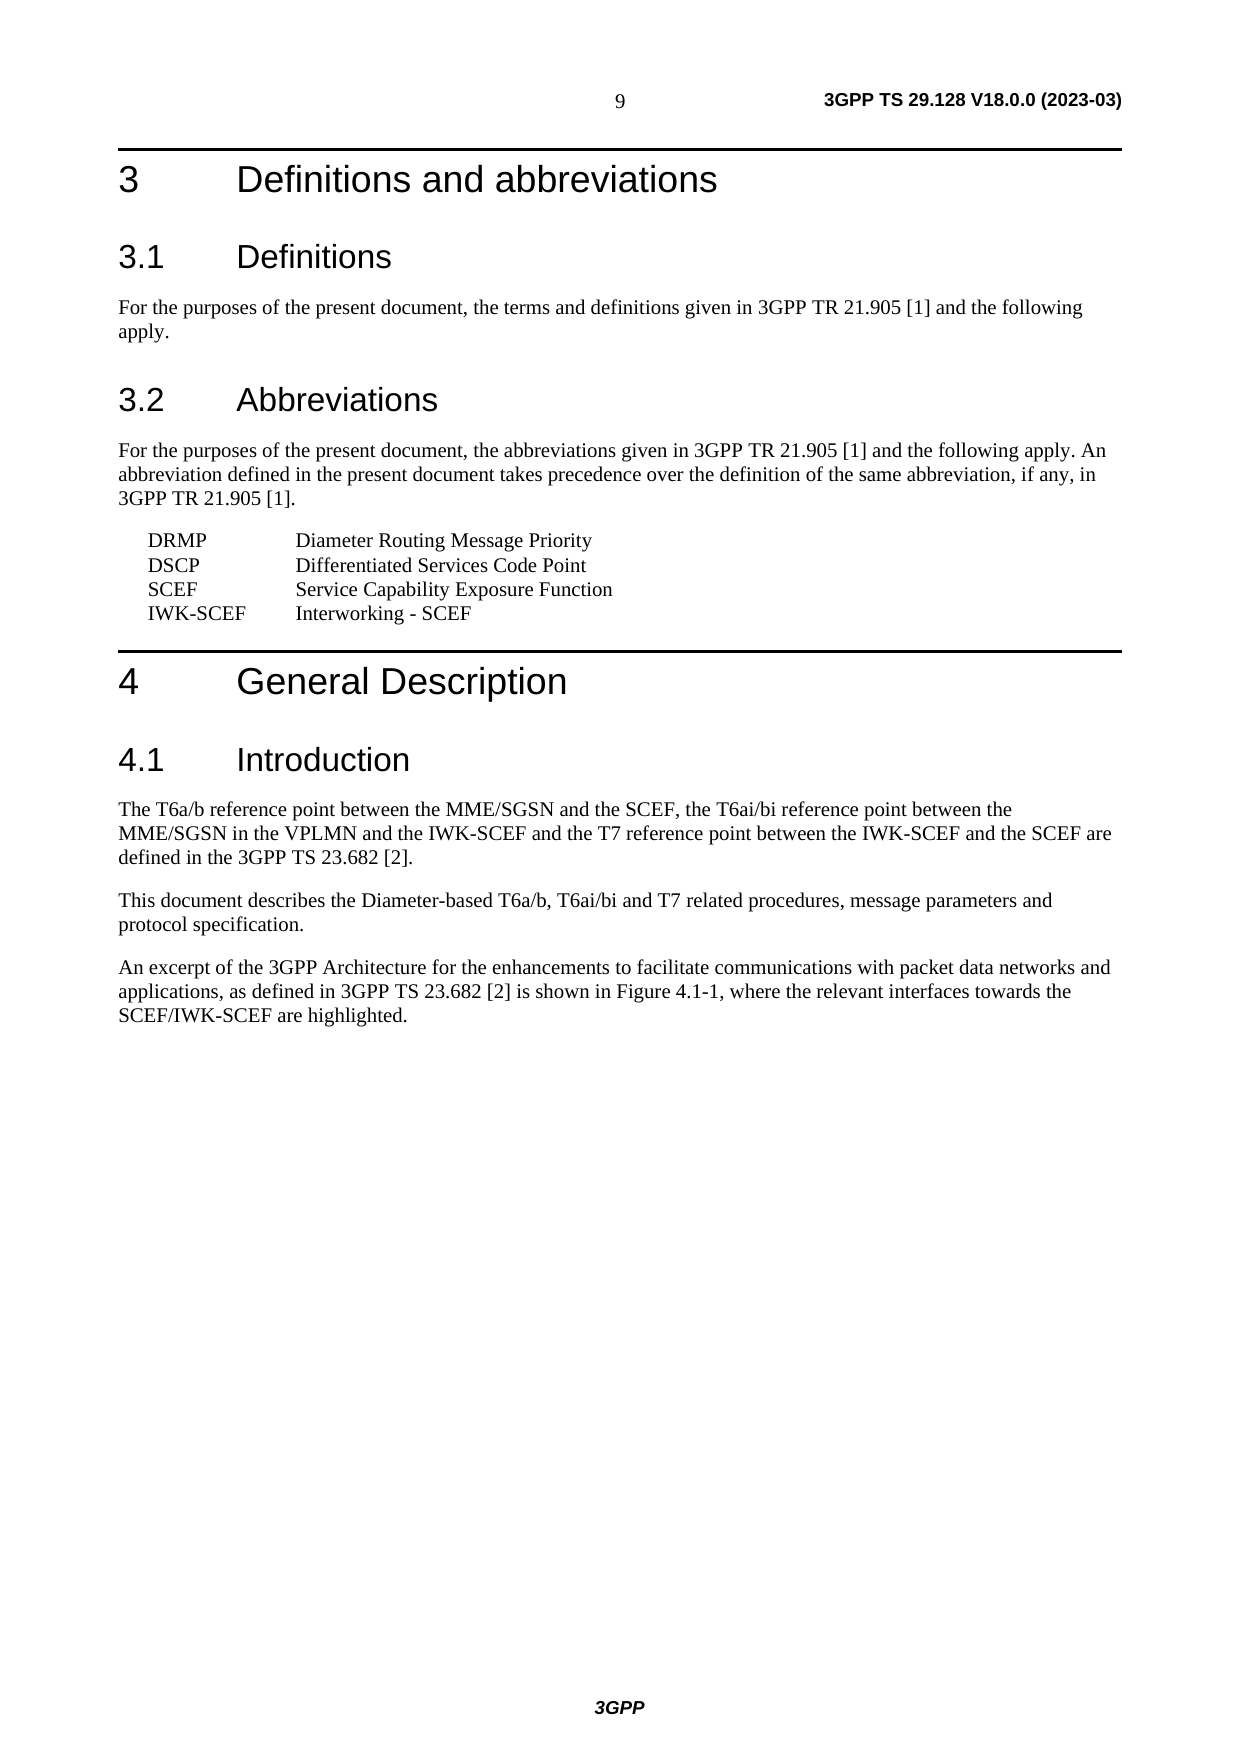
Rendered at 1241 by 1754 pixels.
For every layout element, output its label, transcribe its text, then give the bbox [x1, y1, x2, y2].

text For the purposes of the present document, the abbreviations given in 3GPP TR 21.905 [1] and the following apply. An abbreviation defined in the present document takes precedence over the definition of the same abbreviation, if any, in 3GPP TR 21.905 [1]. [118, 437, 1122, 510]
subtitle 3 Definitions and abbreviations [118, 151, 1122, 200]
subtitle 4.1 Introduction [118, 740, 1122, 778]
text DSCP Differentiated Services Code Point [148, 552, 1122, 577]
subtitle 3.1 Definitions [118, 237, 1122, 276]
subtitle 3.2 Abbreviations [118, 380, 1122, 419]
text The T6a/b reference point between the MME/SGSN and the SCEF, the T6ai/bi reference point between the MME/SGSN in the VPLMN and the IWK-SCEF and the T7 reference point between the IWK-SCEF and the SCEF are defined in the 3GPP TS 23.682 [2]. [118, 797, 1122, 869]
text SCEF Service Capability Exposure Function [148, 577, 1122, 601]
text An excerpt of the 3GPP Architecture for the enhancements to facilitate communications with packet data networks and applications, as defined in 3GPP TS 23.682 [2] is shown in Figure 4.1-1, where the relevant interfaces towards the SCEF/IWK-SCEF are highlighted. [118, 955, 1122, 1027]
subtitle 4 General Description [118, 653, 1122, 702]
text IWK-SCEF Interworking - SCEF [148, 601, 1122, 625]
text DRMP Diameter Routing Message Priority [148, 528, 1122, 552]
text For the purposes of the present document, the terms and definitions given in 3GPP TR 21.905 [1] and the following apply. [118, 295, 1122, 343]
text This document describes the Diameter-based T6a/b, T6ai/bi and T7 related procedures, message parameters and protocol specification. [118, 888, 1122, 936]
